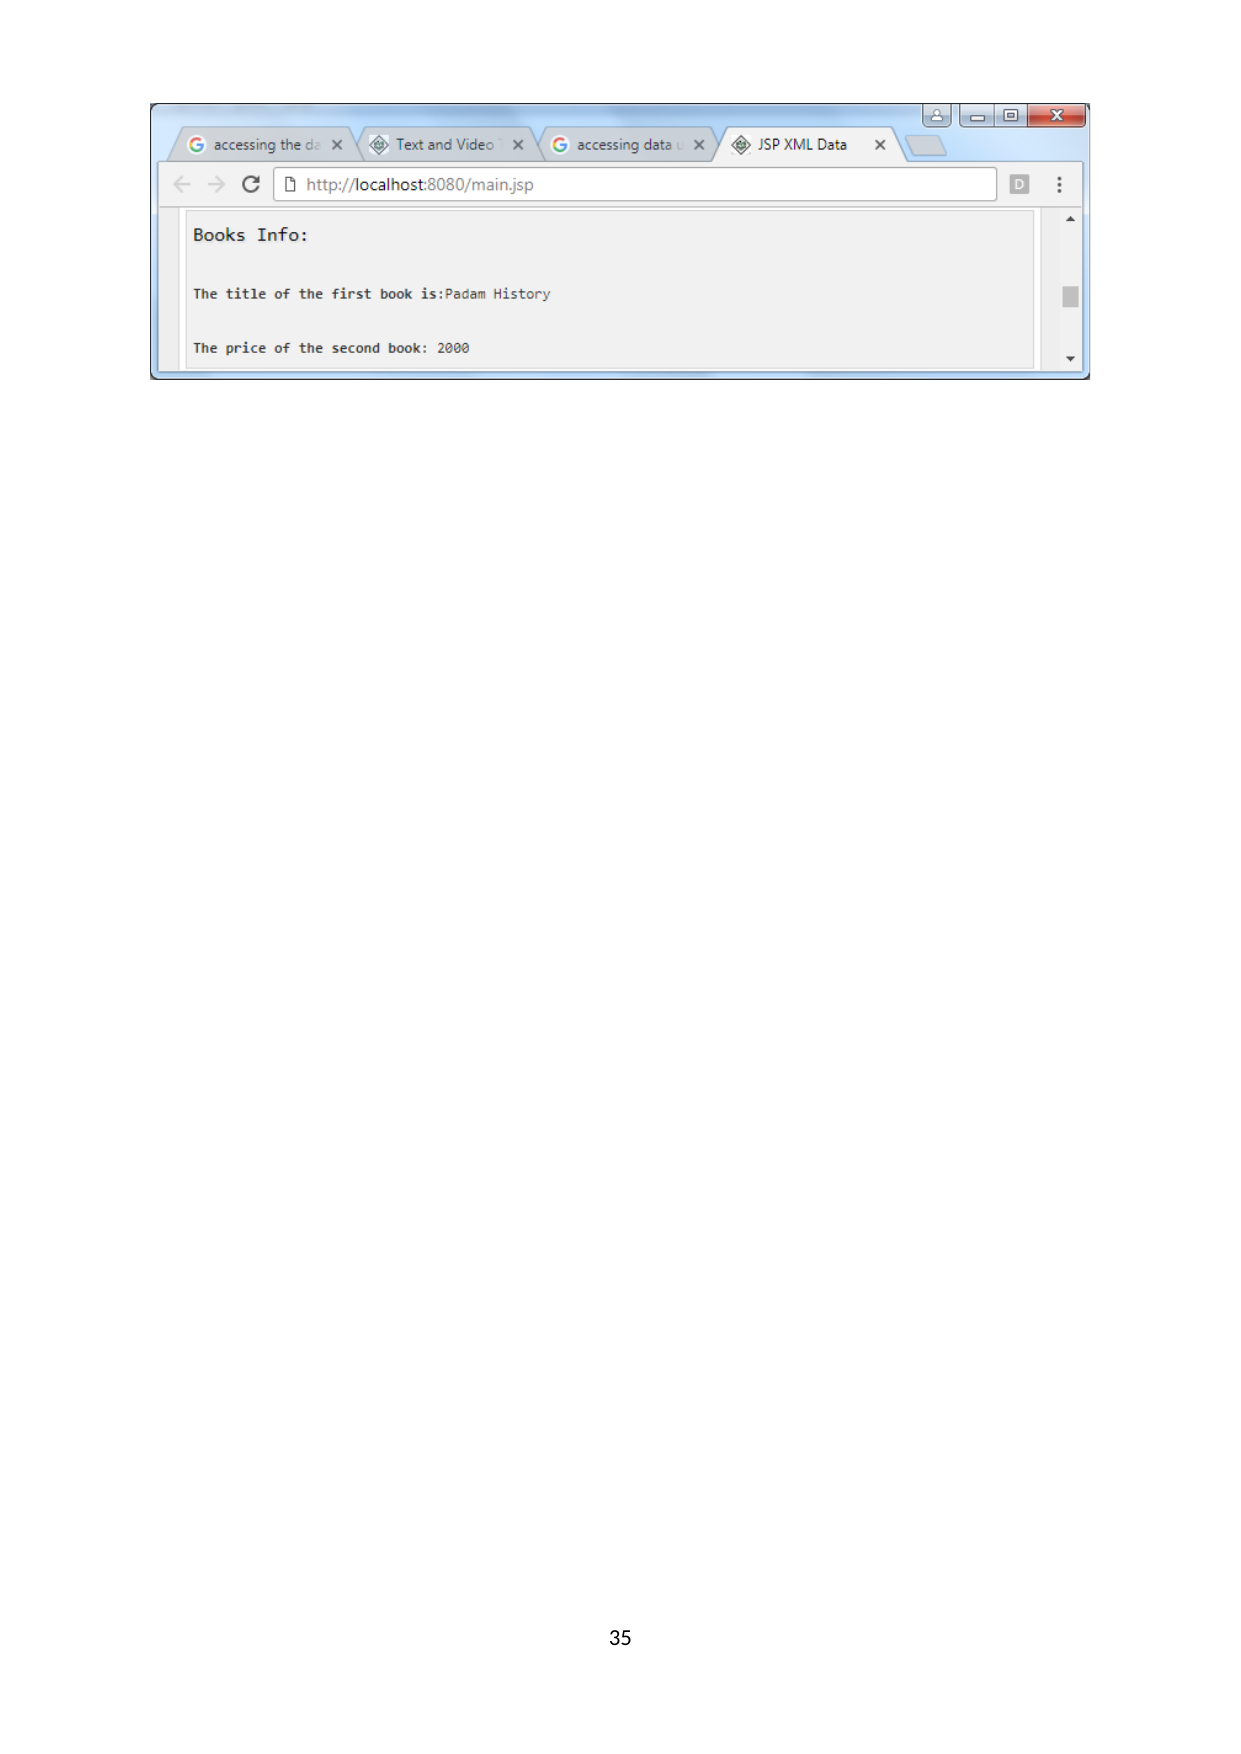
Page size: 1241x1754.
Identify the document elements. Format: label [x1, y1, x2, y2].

picture [150, 103, 1091, 380]
